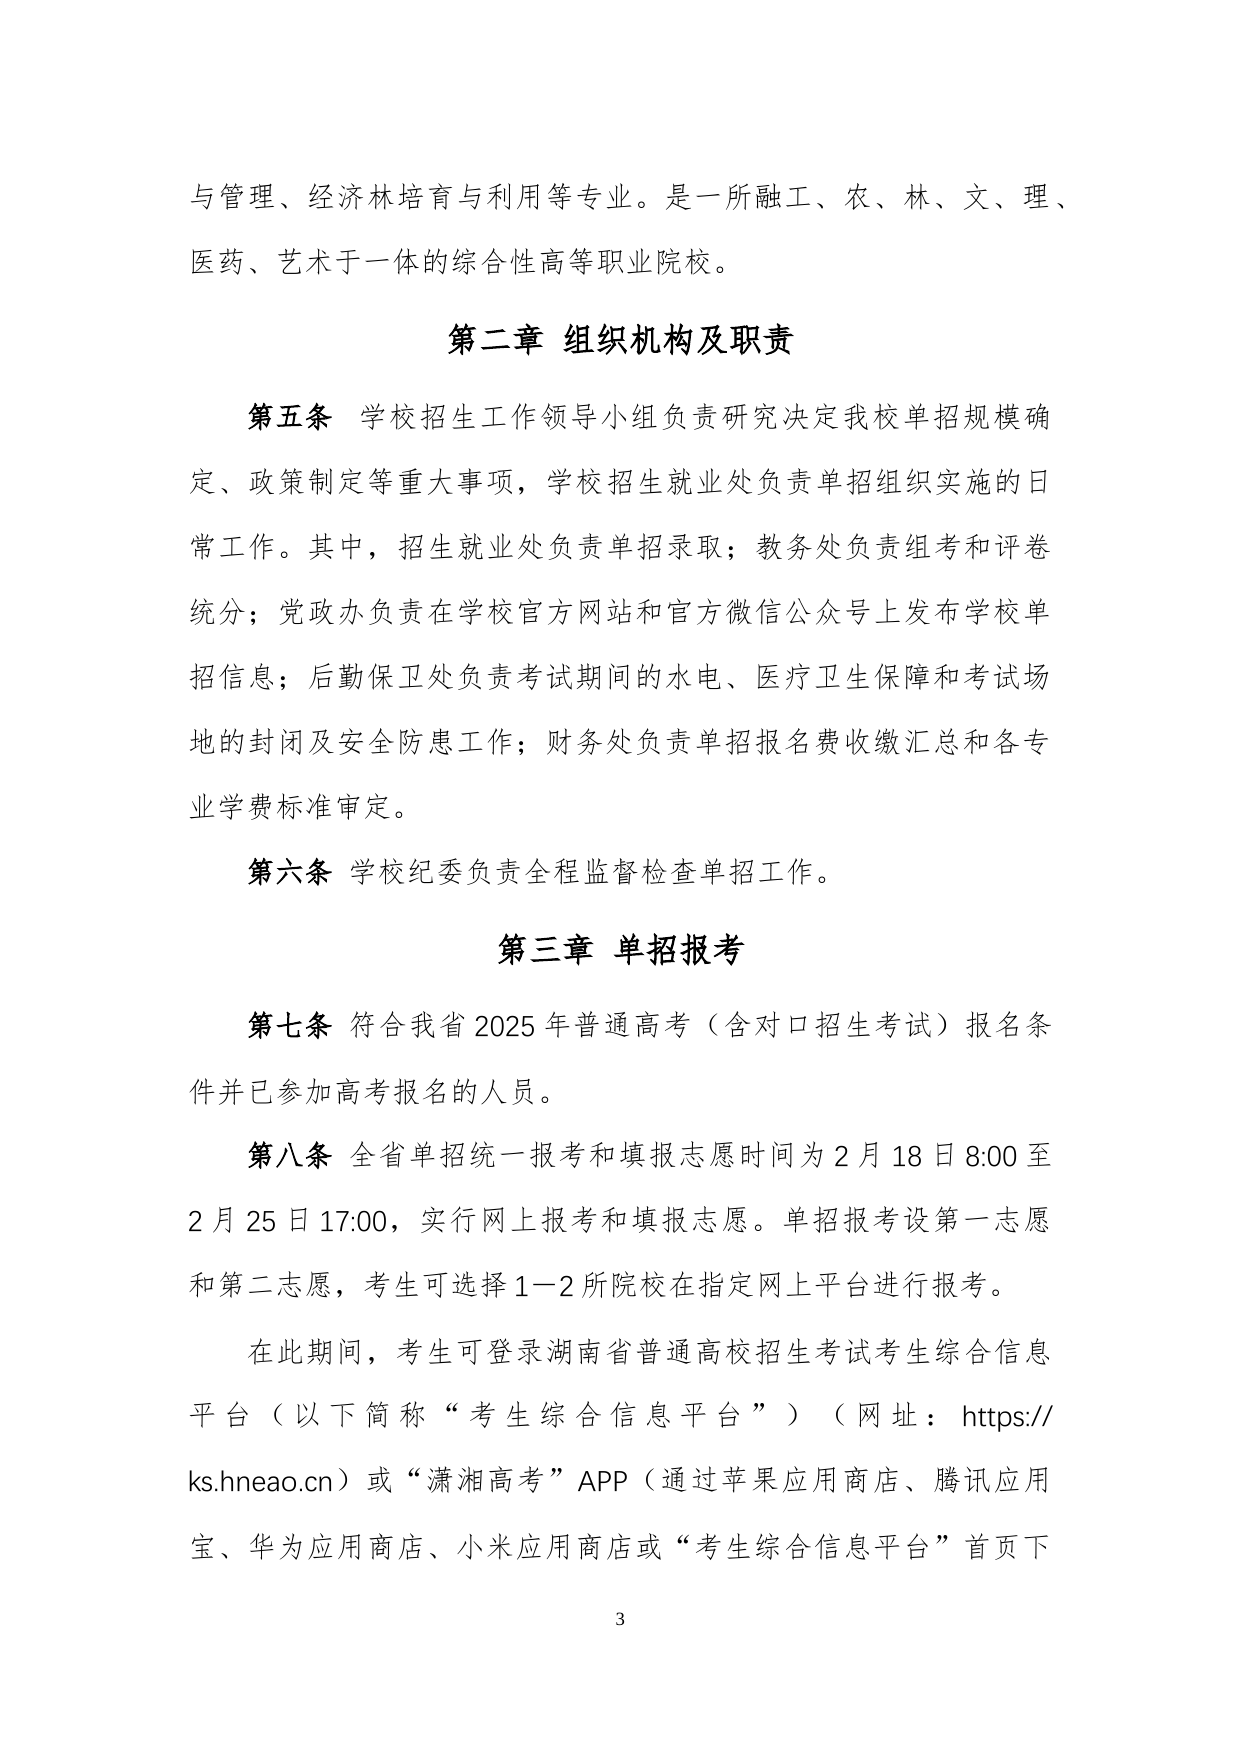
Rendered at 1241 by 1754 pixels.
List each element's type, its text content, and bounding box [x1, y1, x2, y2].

list 组织机构及职责 [187, 304, 1053, 369]
list 学校招生工作领导小组负责研究决定我校单招规模确定、政策制定等重大事项，学校招生就业处负责单招组织实施的日常工作。其中，招生就业处负责单招录取；教务处负责组考和评卷统分；党政办负责在学校官方网站和官方微信公众号上发布学校单招信息；后勤保卫处负责考试期间的水电、医疗卫生保障和考试场地的封闭及安全防患工作；财务处负责单招报名费收缴汇总和各专业学费标准审定。 [187, 382, 1053, 837]
list 单招报考 [187, 914, 1053, 979]
list 全省单招统一报考和填报志愿时间为2月18日8:00至2月25日17:00，实行网上报考和填报志愿。单招报考设第一志愿和第二志愿，考生可选择1－2所院校在指定网上平台进行报考。 [187, 1122, 1053, 1317]
list 学校纪委负责全程监督检查单招工作。 [187, 837, 1053, 902]
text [187, 1317, 1053, 1577]
list 符合我省2025年普通高考（含对口招生考试）报名条件并已参加高考报名的人员。 [187, 992, 1053, 1122]
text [187, 162, 1053, 292]
